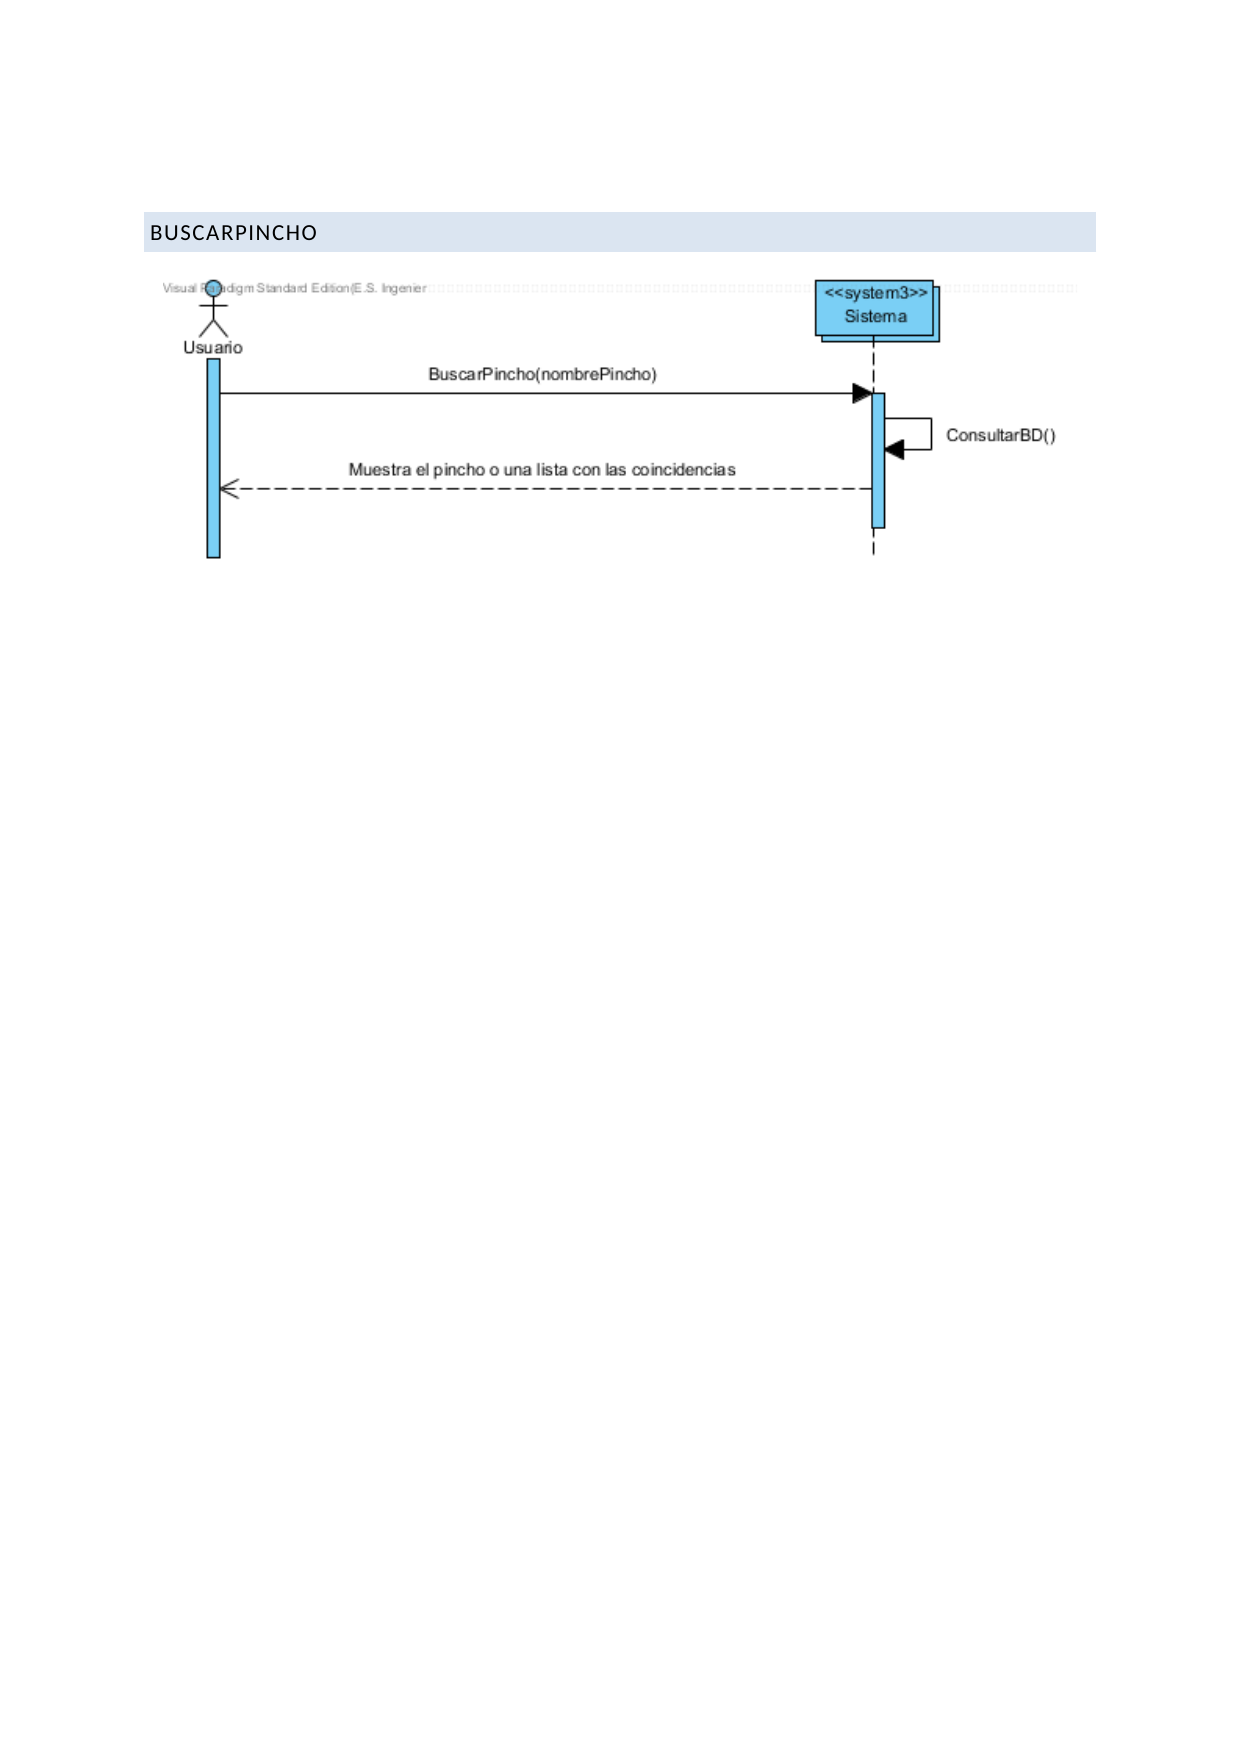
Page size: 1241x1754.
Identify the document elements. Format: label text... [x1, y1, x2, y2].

subtitle BuscarPincho [150, 218, 1090, 246]
picture [163, 277, 1078, 565]
